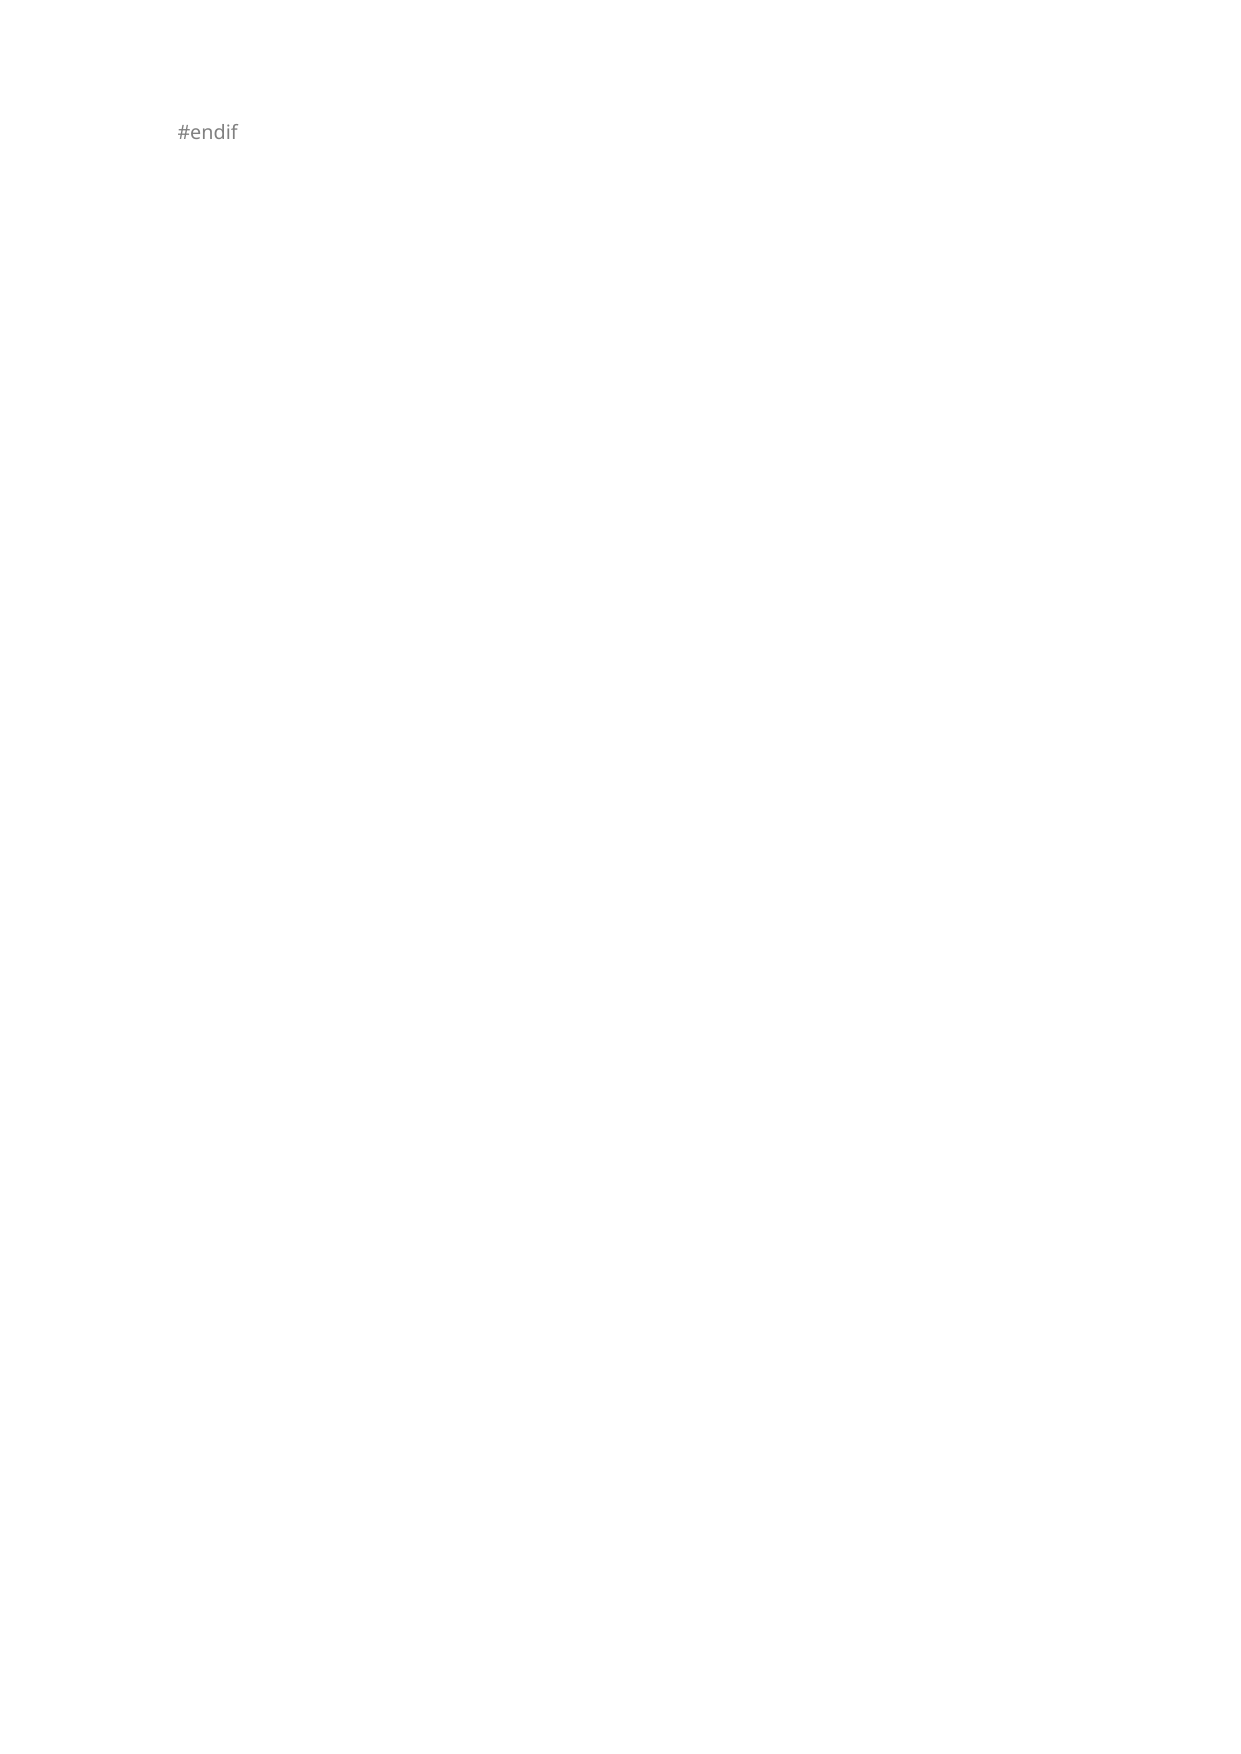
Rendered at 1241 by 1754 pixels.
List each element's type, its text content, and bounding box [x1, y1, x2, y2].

text #endif [177, 118, 1152, 145]
